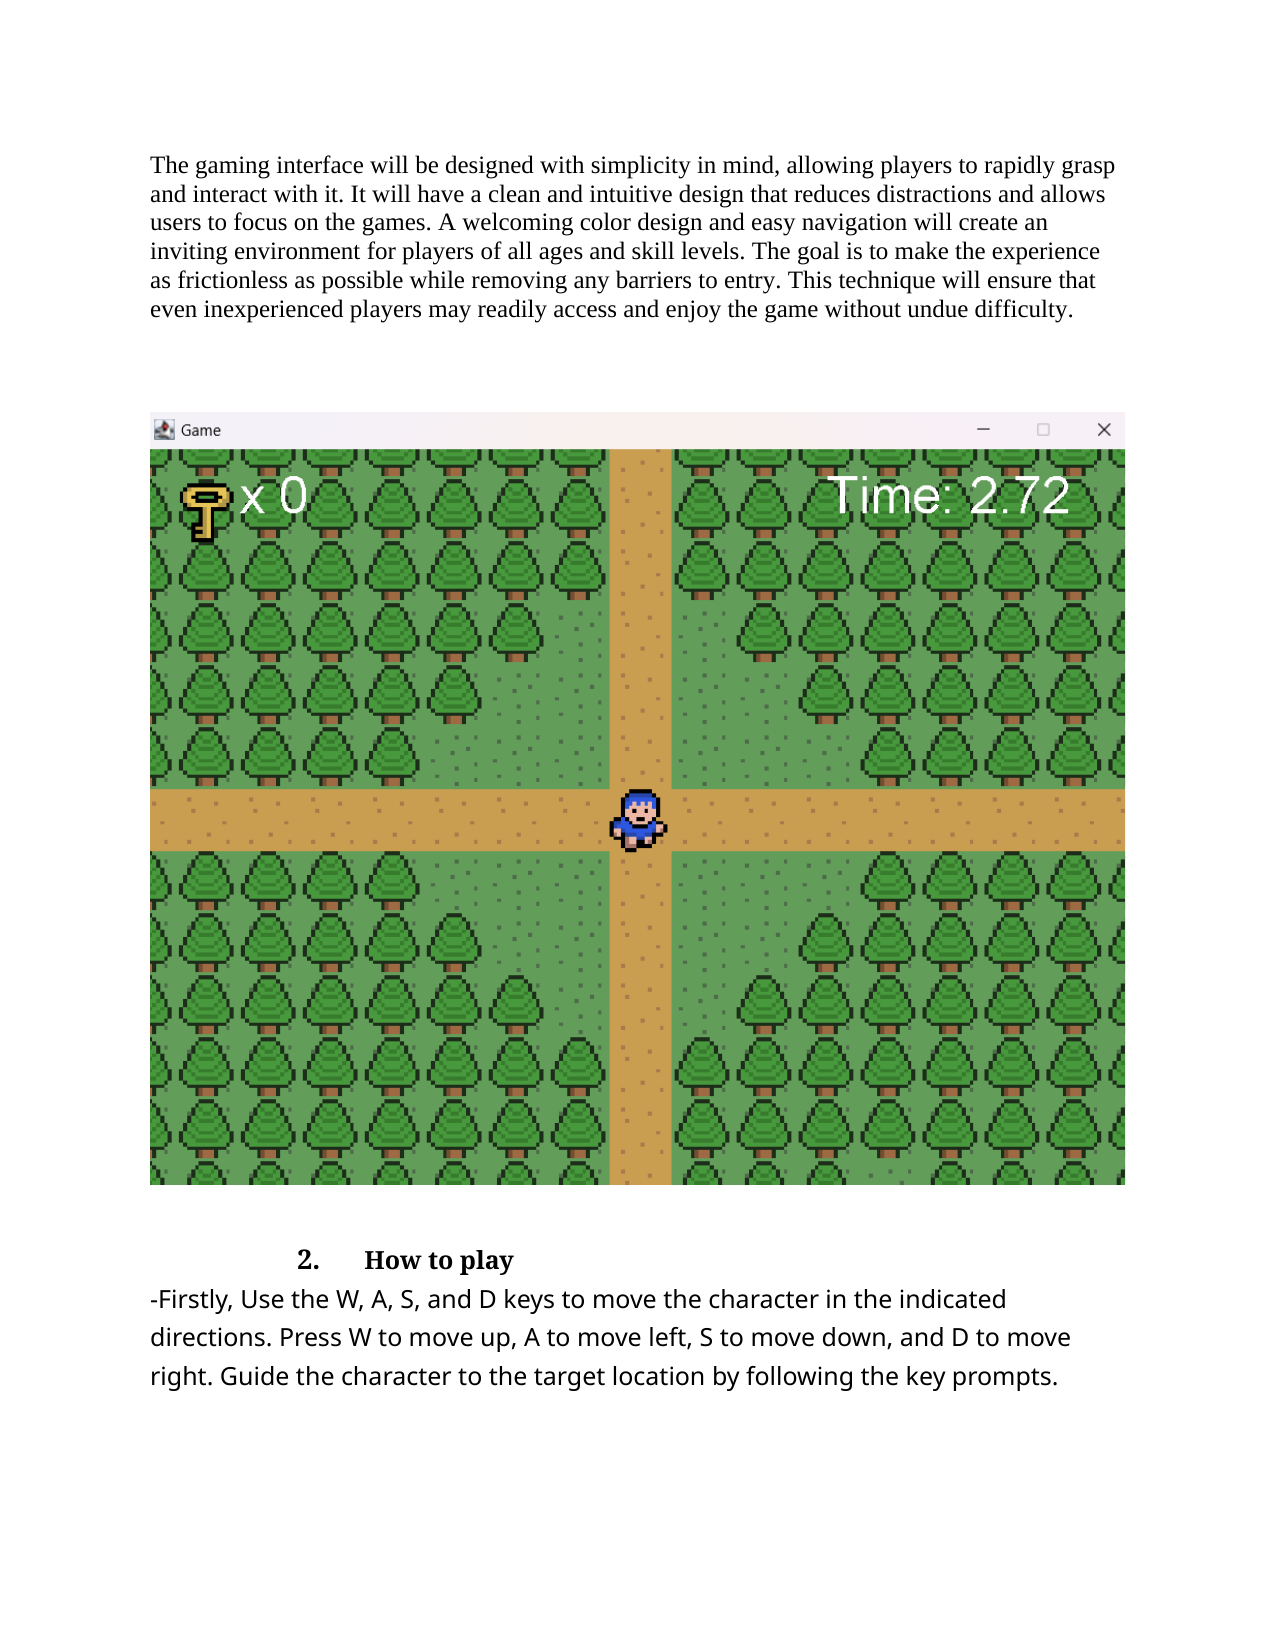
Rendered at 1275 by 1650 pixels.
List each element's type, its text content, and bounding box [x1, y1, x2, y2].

text The gaming interface will be designed with simplicity in mind, allowing players to rapidly grasp and interact with it. It will have a clean and intuitive design that reduces distractions and allows users to focus on the games. A welcoming color design and easy navigation will create an inviting environment for players of all ages and skill levels. The goal is to make the experience as frictionless as possible while removing any barriers to entry. This technique will ensure that even inexperienced players may readily access and enjoy the game without undue difficulty. [150, 150, 1125, 322]
list How to play [297, 1241, 1125, 1277]
picture [150, 412, 1125, 1185]
text -Firstly, Use the W, A, S, and D keys to move the character in the indicated directions. Press W to move up, A to move left, S to move down, and D to move right. Guide the character to the target location by following the key prompts. [150, 1282, 1125, 1392]
